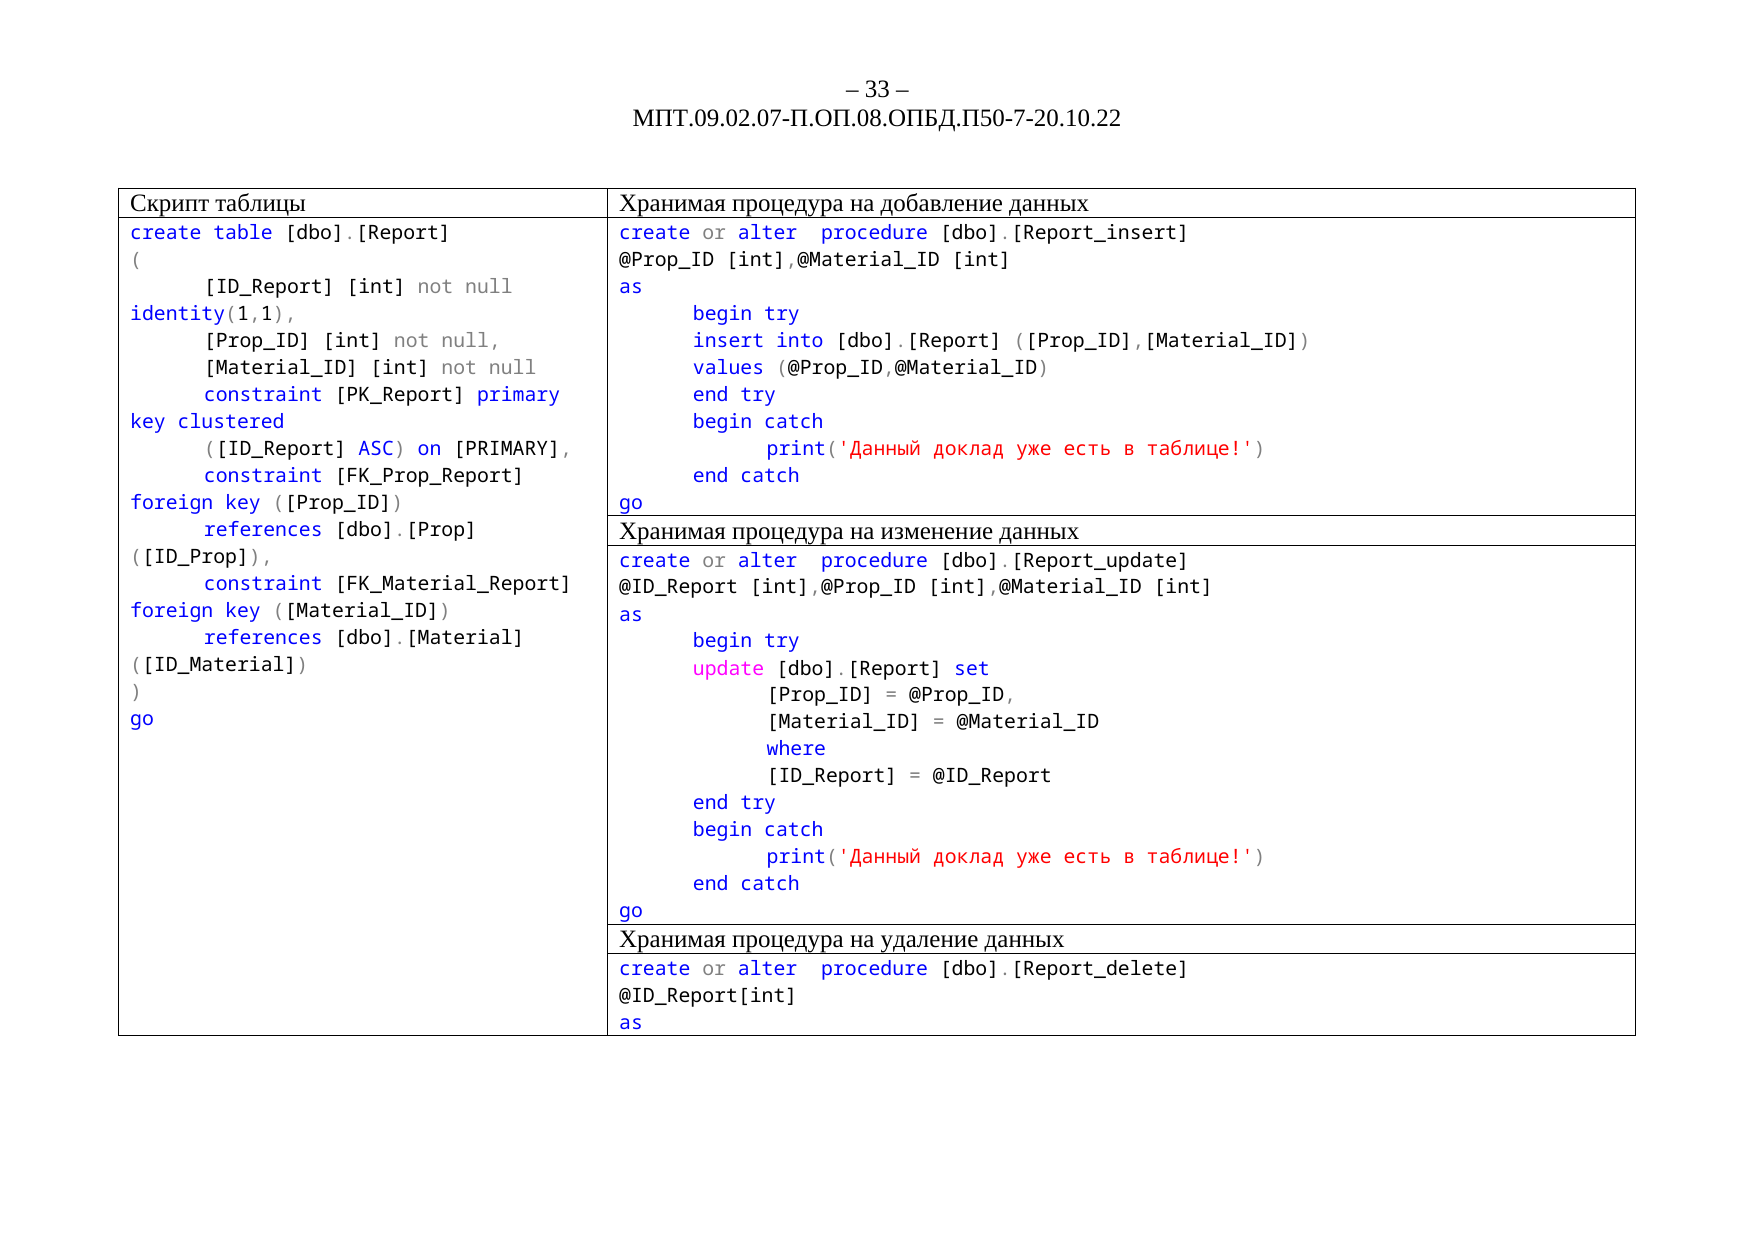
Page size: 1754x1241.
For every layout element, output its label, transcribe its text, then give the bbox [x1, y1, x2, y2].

table_cell create or alter procedure [dbo].[Report_insert] @Prop_ID [int],@Material_ID [int] as begin try insert into [dbo].[Report] ([Prop_ID],[Material_ID]) values (@Prop_ID,@Material_ID) end try begin catch print('Данный доклад уже есть в таблице!') end catch go [608, 218, 1635, 515]
table_cell Хранимая процедура на изменение данных [608, 516, 1635, 545]
table_cell Хранимая процедура на удаление данных [608, 925, 1635, 953]
table_cell Хранимая процедура на добавление данных [608, 189, 1635, 217]
table_cell create or alter procedure [dbo].[Report_update] @ID_Report [int],@Prop_ID [int],@Material_ID [int] as begin try update [dbo].[Report] set [Prop_ID] = @Prop_ID, [Material_ID] = @Material_ID where [ID_Report] = @ID_Report end try begin catch print('Данный доклад уже есть в таблице!') end catch go [608, 546, 1635, 923]
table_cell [608, 954, 1635, 1035]
table_cell Скрипт таблицы [119, 189, 607, 217]
table_cell create table [dbo].[Report] ( [ID_Report] [int] not null identity(1,1), [Prop_ID] [int] not null, [Material_ID] [int] not null constraint [PK_Report] primary key clustered ([ID_Report] ASC) on [PRIMARY], constraint [FK_Prop_Report] foreign key ([Prop_ID]) references [dbo].[Prop] ([ID_Prop]), constraint [FK_Material_Report] foreign key ([Material_ID]) references [dbo].[Material] ([ID_Material]) ) go [119, 218, 607, 1035]
